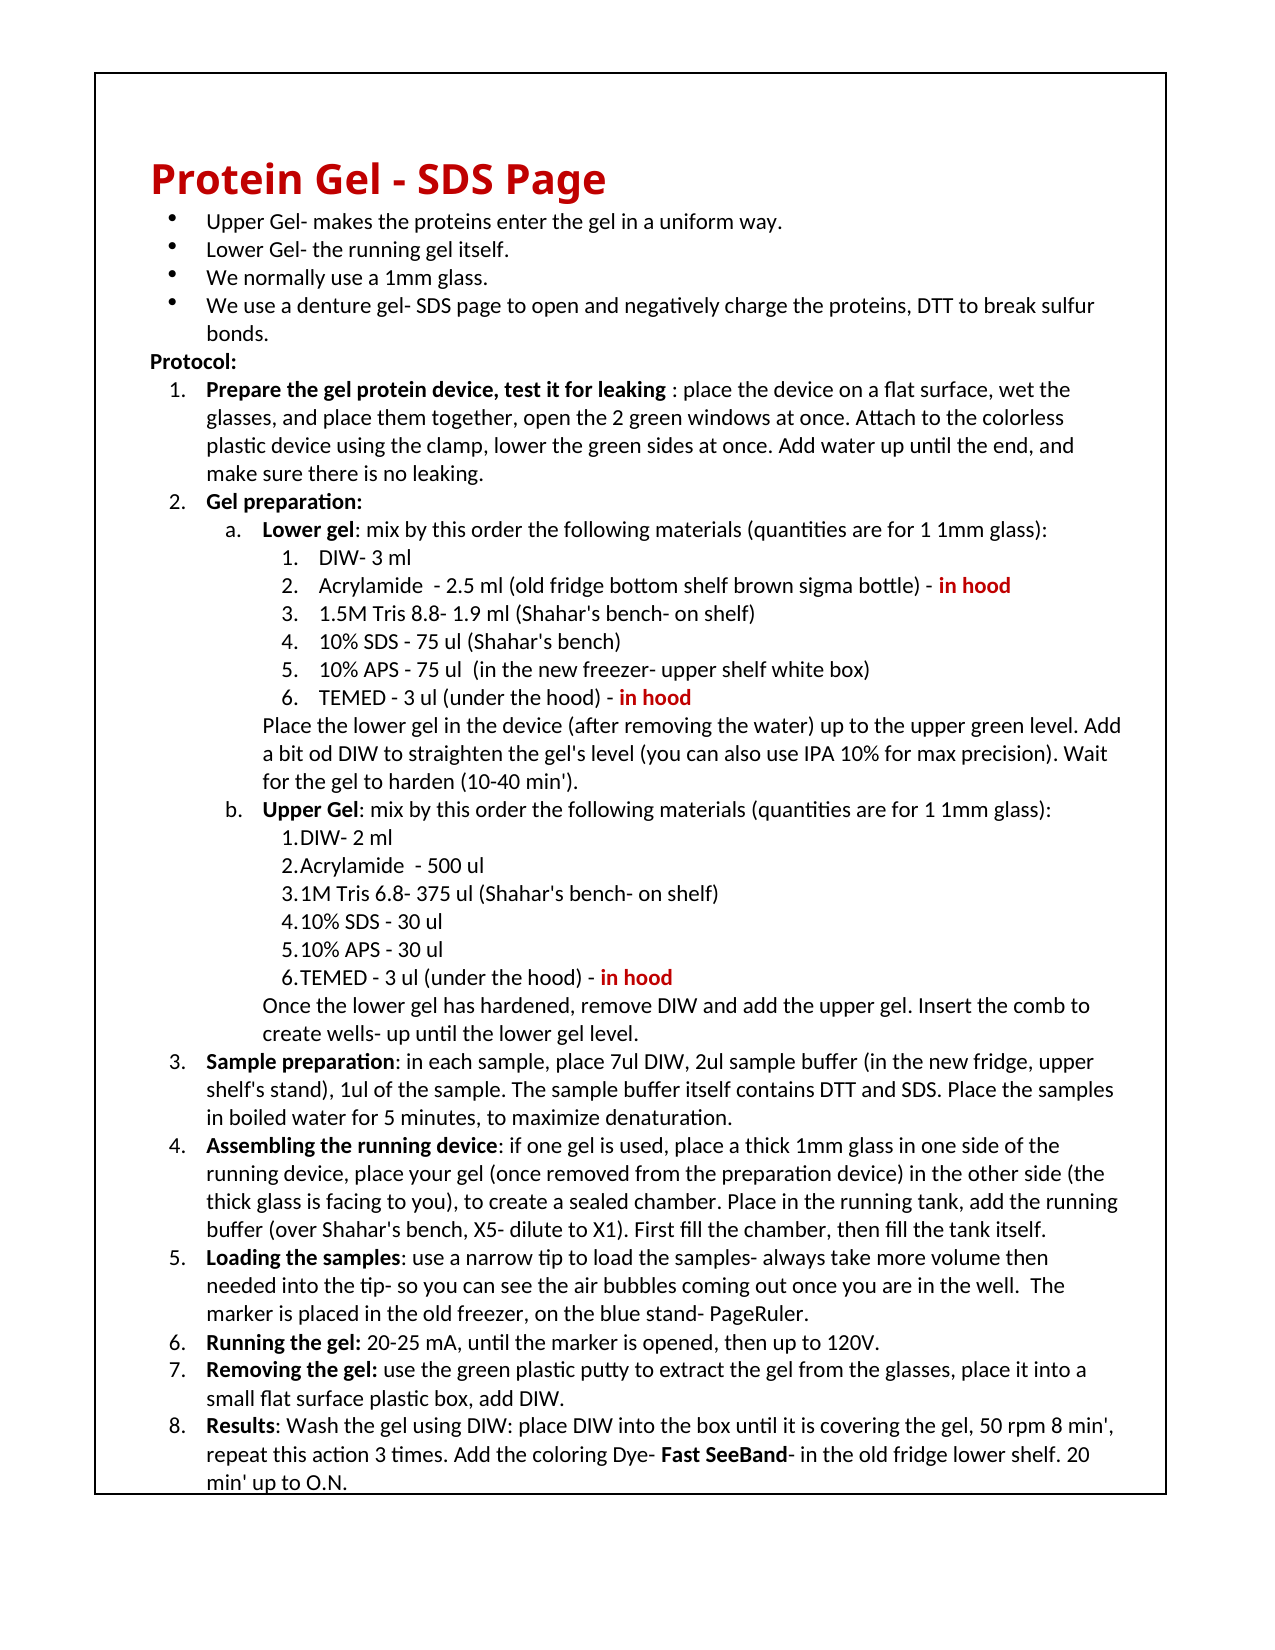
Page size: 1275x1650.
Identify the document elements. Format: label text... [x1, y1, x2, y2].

text Protocol: [150, 347, 1125, 375]
list Upper Gel- makes the proteins enter the gel in a uniform way. [169, 207, 1125, 235]
list 1M Tris 6.8- 375 ul (Shahar's bench- on shelf) [281, 879, 1125, 907]
list Upper Gel: mix by this order the following materials (quantities are for 1 1mm glass): [225, 795, 1125, 823]
list 10% APS - 30 ul [281, 935, 1125, 963]
list Prepare the gel protein device, test it for leaking : place the device on a flat surface, wet the glasses, and place them together, open the 2 green windows at once. Attach to the colorless plastic device using the clamp, lower the green sides at once. Add water up until the end, and make sure there is no leaking. [169, 375, 1125, 487]
text Place the lower gel in the device (after removing the water) up to the upper green level. Add a bit od DIW to straighten the gel's level (you can also use IPA 10% for max precision). Wait for the gel to harden (10-40 min'). [262, 711, 1125, 795]
text Protein Gel - SDS Page [150, 150, 1125, 207]
list We use a denture gel- SDS page to open and negatively charge the proteins, DTT to break sulfur bonds. [169, 291, 1125, 347]
list 10% APS - 75 ul (in the new freezer- upper shelf white box) [281, 655, 1125, 683]
list Lower Gel- the running gel itself. [169, 235, 1125, 263]
list We normally use a 1mm glass. [169, 263, 1125, 291]
list 10% SDS - 30 ul [281, 907, 1125, 935]
list 10% SDS - 75 ul (Shahar's bench) [281, 627, 1125, 655]
list Assembling the running device: if one gel is used, place a thick 1mm glass in one side of the running device, place your gel (once removed from the preparation device) in the other side (the thick glass is facing to you), to create a sealed chamber. Place in the running tank, add the running buffer (over Shahar's bench, X5- dilute to X1). First fill the chamber, then fill the tank itself. [169, 1131, 1125, 1243]
list Acrylamide - 500 ul [281, 851, 1125, 879]
list Acrylamide - 2.5 ml (old fridge bottom shelf brown sigma bottle) - in hood [281, 571, 1125, 599]
list DIW- 3 ml [281, 543, 1125, 571]
list TEMED - 3 ul (under the hood) - in hood [281, 683, 1125, 711]
list Lower gel: mix by this order the following materials (quantities are for 1 1mm glass): [225, 515, 1125, 543]
list Running the gel: 20-25 mA, until the marker is opened, then up to 120V. [169, 1328, 1125, 1356]
list Gel preparation: [169, 487, 1125, 515]
text Once the lower gel has hardened, remove DIW and add the upper gel. Insert the comb to create wells- up until the lower gel level. [262, 991, 1125, 1047]
list DIW- 2 ml [281, 823, 1125, 851]
list Results: Wash the gel using DIW: place DIW into the box until it is covering the gel, 50 rpm 8 min', repeat this action 3 times. Add the coloring Dye- Fast SeeBand- in the old fridge lower shelf. 20 min' up to O.N. [169, 1412, 1125, 1493]
list Sample preparation: in each sample, place 7ul DIW, 2ul sample buffer (in the new fridge, upper shelf's stand), 1ul of the sample. The sample buffer itself contains DTT and SDS. Place the samples in boiled water for 5 minutes, to maximize denaturation. [169, 1047, 1125, 1131]
list Loading the samples: use a narrow tip to load the samples- always take more volume then needed into the tip- so you can see the air bubbles coming out once you are in the well. The marker is placed in the old freezer, on the blue stand- PageRuler. [169, 1243, 1125, 1328]
list TEMED - 3 ul (under the hood) - in hood [281, 963, 1125, 991]
list Removing the gel: use the green plastic putty to extract the gel from the glasses, place it into a small flat surface plastic box, add DIW. [169, 1356, 1125, 1412]
list 1.5M Tris 8.8- 1.9 ml (Shahar's bench- on shelf) [281, 599, 1125, 627]
